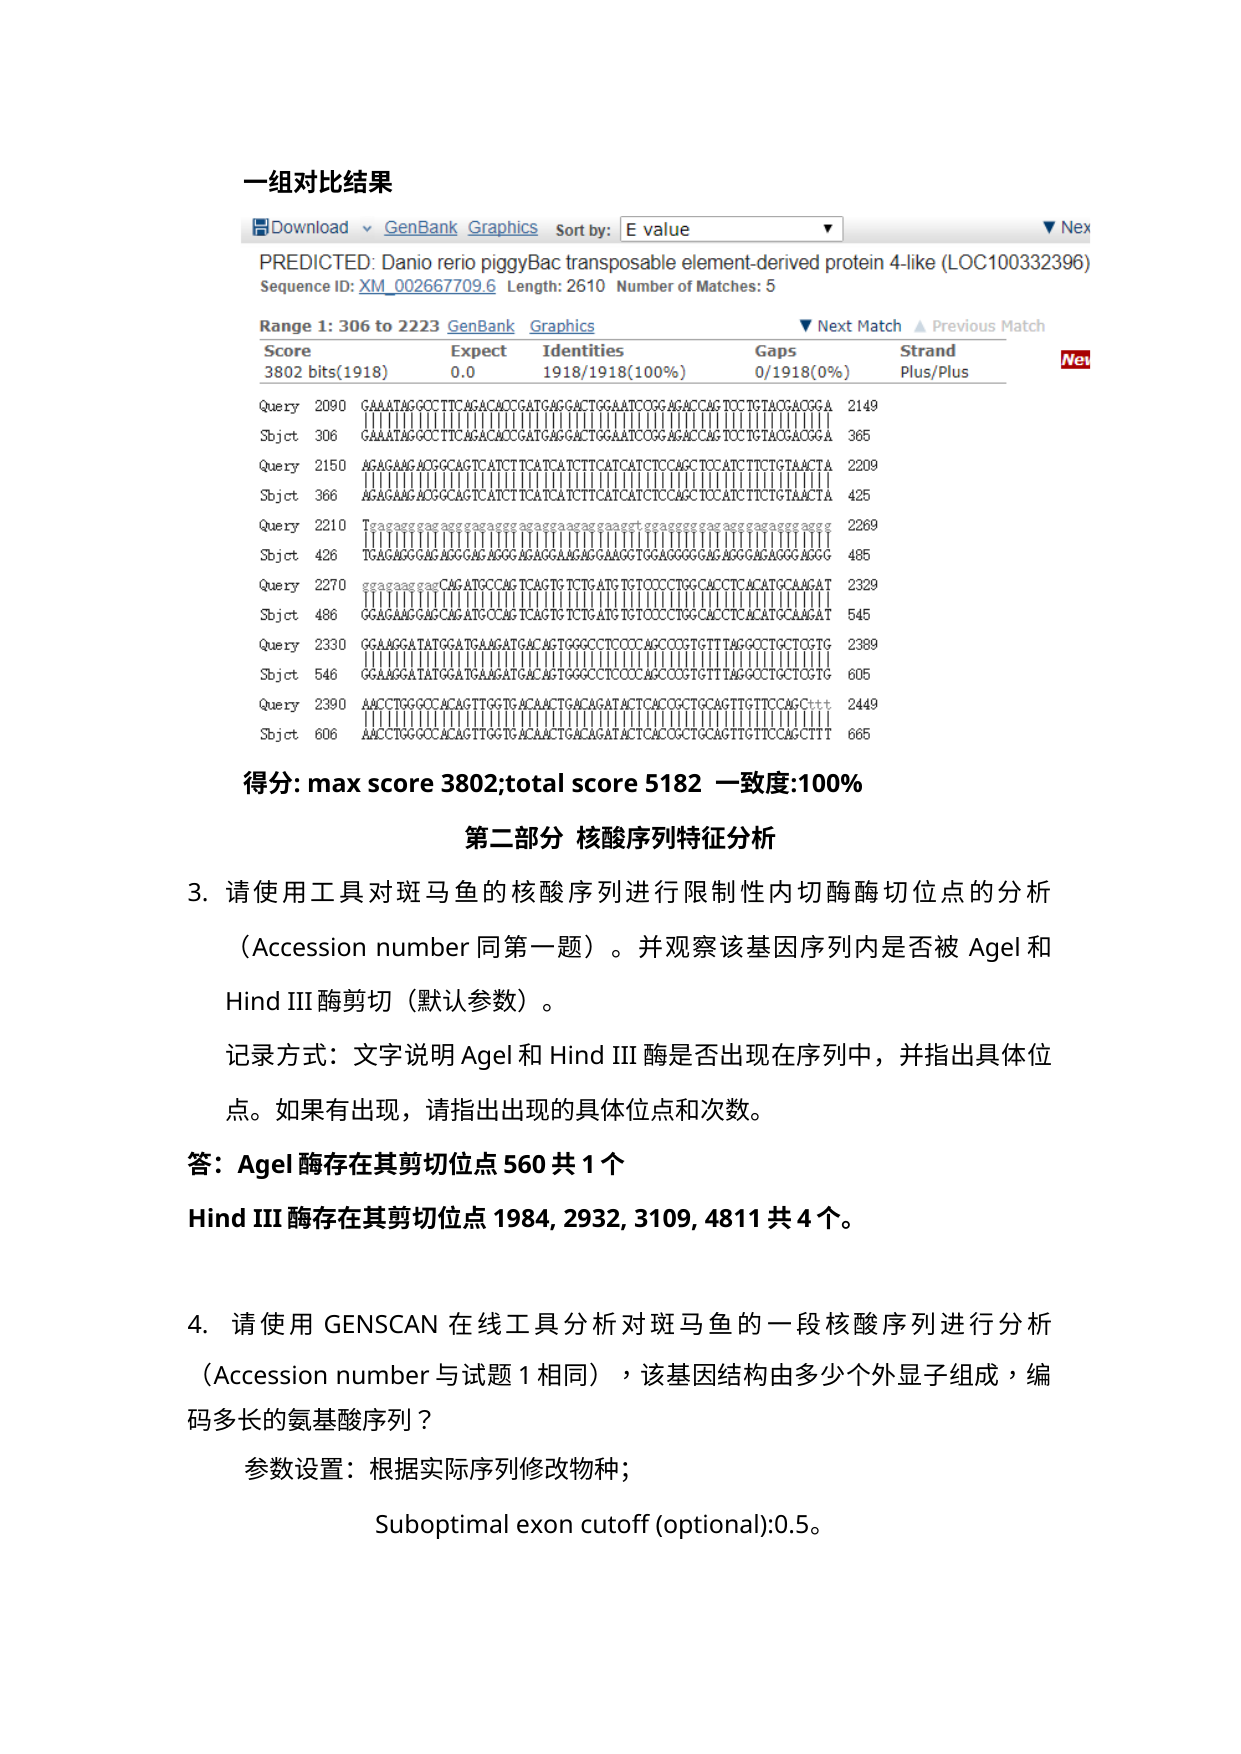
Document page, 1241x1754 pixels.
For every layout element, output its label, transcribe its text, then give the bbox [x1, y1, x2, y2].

list Suboptimal exon cutoff (optional):0.5。 [225, 1504, 1053, 1541]
text 第二部分 核酸序列特征分析 [187, 818, 1053, 854]
picture [225, 216, 1091, 752]
text 得分: max score 3802;total score 5182 一致度:100% [187, 764, 1053, 800]
text 一组对比结果 [187, 162, 1053, 198]
text 答：Agel酶存在其剪切位点560共1个 [187, 1144, 1053, 1181]
list 请使用工具对斑马鱼的核酸序列进行限制性内切酶酶切位点的分析（Accession number同第一题）。并观察该基因序列内是否被Agel和Hind III酶剪切（默认参数）。 [187, 873, 1053, 1018]
list 参数设置：根据实际序列修改物种； [225, 1450, 1053, 1486]
list 记录方式：文字说明Agel和Hind III酶是否出现在序列中，并指出具体位点。如果有出现，请指出出现的具体位点和次数。 [225, 1036, 1053, 1126]
text Hind III酶存在其剪切位点1984, 2932, 3109, 4811共4个。 [187, 1199, 1053, 1235]
list 请使用GENSCAN在线工具分析对斑马鱼的一段核酸序列进行分析（Accession number与试题1相同），该基因结构由多少个外显子组成，编码多长的氨基酸序列？ [187, 1304, 1053, 1435]
